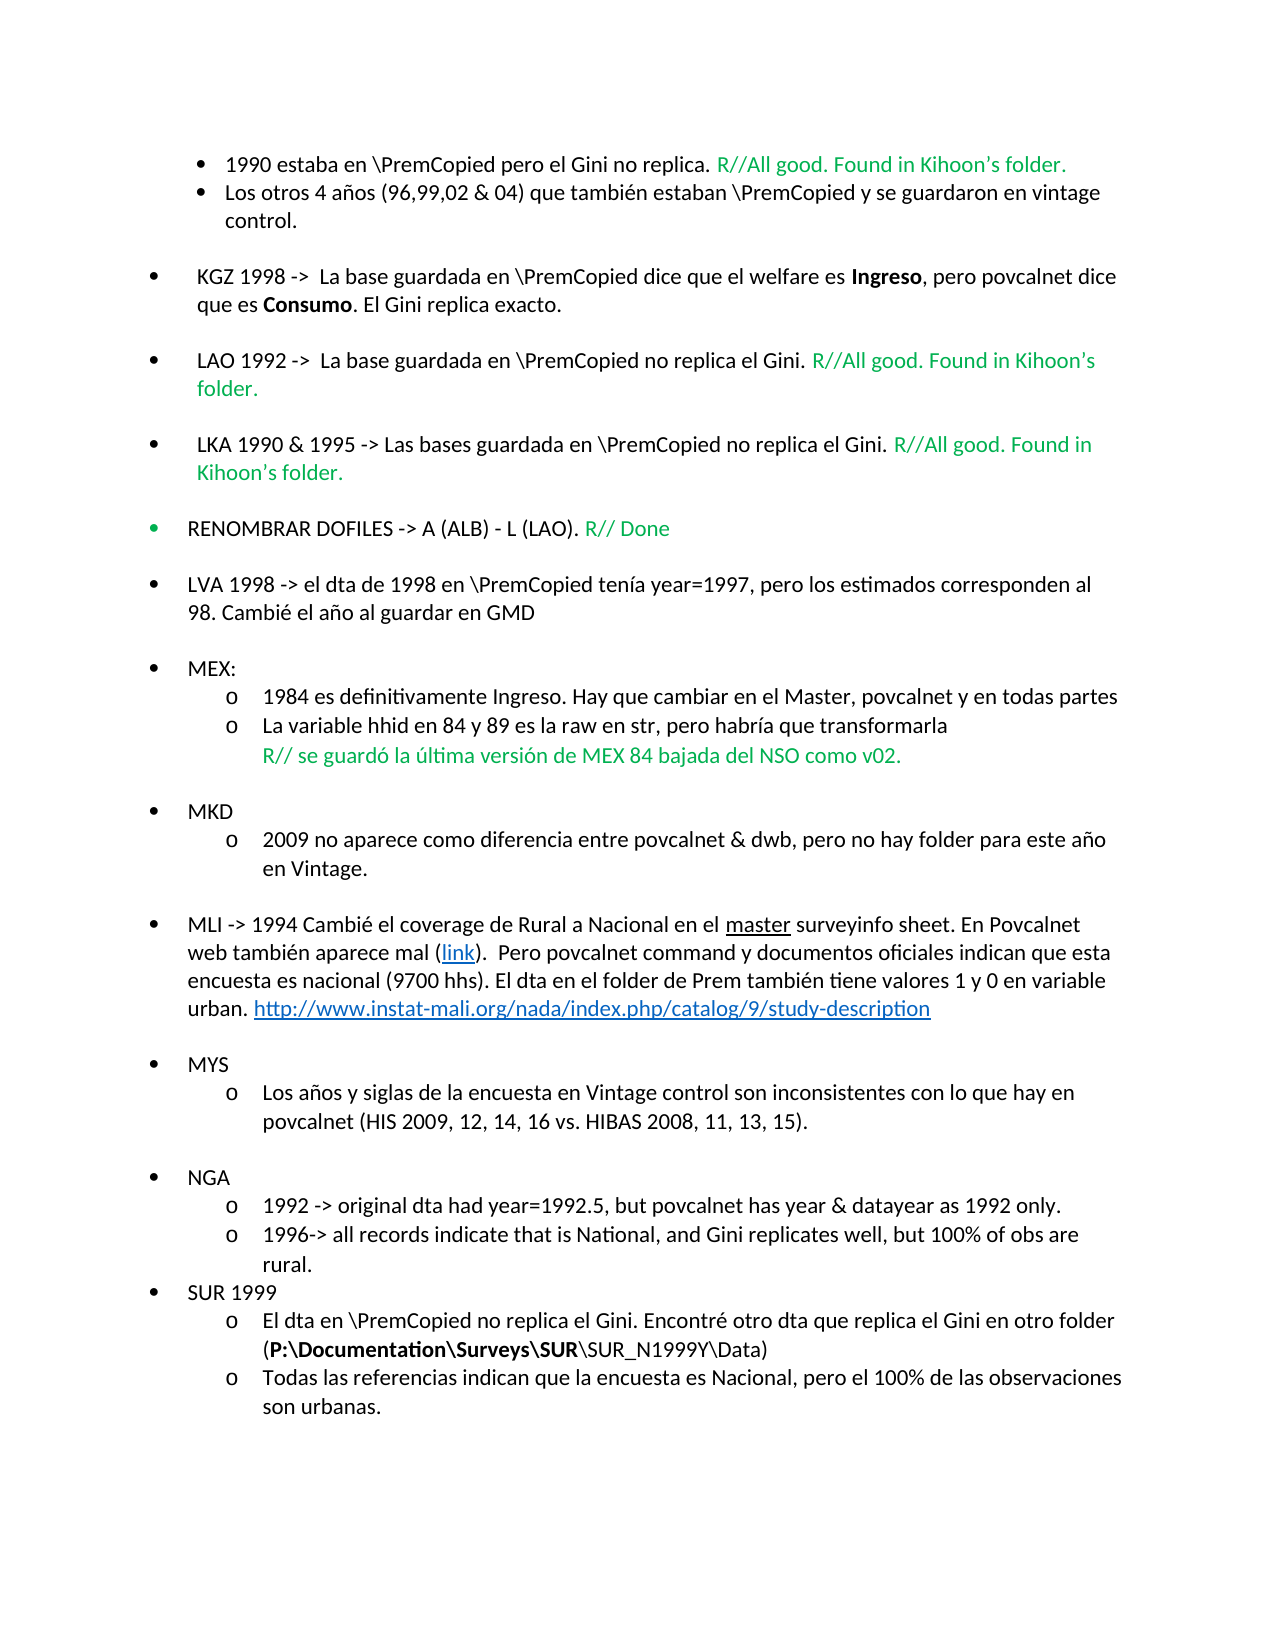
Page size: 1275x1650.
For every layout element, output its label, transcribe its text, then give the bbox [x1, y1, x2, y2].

list MYS [150, 1050, 1125, 1078]
list LVA 1998 -> el dta de 1998 en \PremCopied tenía year=1997, pero los estimados corresponden al 98. Cambié el año al guardar en GMD [150, 570, 1125, 626]
list El dta en \PremCopied no replica el Gini. Encontré otro dta que replica el Gini en otro folder (P:\Documentation\Surveys\SUR\SUR_N1999Y\Data) [225, 1306, 1125, 1363]
list MKD [150, 797, 1125, 825]
list 1996-> all records indicate that is National, and Gini replicates well, but 100% of obs are rural. [225, 1221, 1125, 1278]
list Los otros 4 años (96,99,02 & 04) que también estaban \PremCopied y se guardaron en vintage control. [197, 178, 1125, 234]
list MLI -> 1994 Cambié el coverage de Rural a Nacional en el master surveyinfo sheet. En Povcalnet web también aparece mal (link). Pero povcalnet command y documentos oficiales indican que esta encuesta es nacional (9700 hhs). El dta en el folder de Prem también tiene valores 1 y 0 en variable urban. http://www.instat-mali.org/nada/index.php/catalog/9/study-description [150, 910, 1125, 1022]
list 1990 estaba en \PremCopied pero el Gini no replica. R//All good. Found in Kihoon’s folder. [197, 150, 1125, 178]
list La variable hhid en 84 y 89 es la raw en str, pero habría que transformarla [225, 712, 1125, 741]
list 1992 -> original dta had year=1992.5, but povcalnet has year & datayear as 1992 only. [225, 1191, 1125, 1221]
list MEX: [150, 654, 1125, 682]
list Los años y siglas de la encuesta en Vintage control son inconsistentes con lo que hay en povcalnet (HIS 2009, 12, 14, 16 vs. HIBAS 2008, 11, 13, 15). [225, 1078, 1125, 1135]
list 2009 no aparece como diferencia entre povcalnet & dwb, pero no hay folder para este año en Vintage. [225, 825, 1125, 882]
list RENOMBRAR DOFILES -> A (ALB) - L (LAO). R// Done [150, 514, 1125, 542]
list SUR 1999 [150, 1278, 1125, 1306]
list NGA [150, 1163, 1125, 1191]
list KGZ 1998 -> La base guardada en \PremCopied dice que el welfare es Ingreso, pero povcalnet dice que es Consumo. El Gini replica exacto. [150, 262, 1125, 318]
list LKA 1990 & 1995 -> Las bases guardada en \PremCopied no replica el Gini. R//All good. Found in Kihoon’s folder. [150, 430, 1125, 486]
list 1984 es definitivamente Ingreso. Hay que cambiar en el Master, povcalnet y en todas partes [225, 682, 1125, 712]
list Todas las referencias indican que la encuesta es Nacional, pero el 100% de las observaciones son urbanas. [225, 1363, 1125, 1420]
list LAO 1992 -> La base guardada en \PremCopied no replica el Gini. R//All good. Found in Kihoon’s folder. [150, 346, 1125, 402]
text R// se guardó la última versión de MEX 84 bajada del NSO como v02. [262, 741, 1125, 769]
